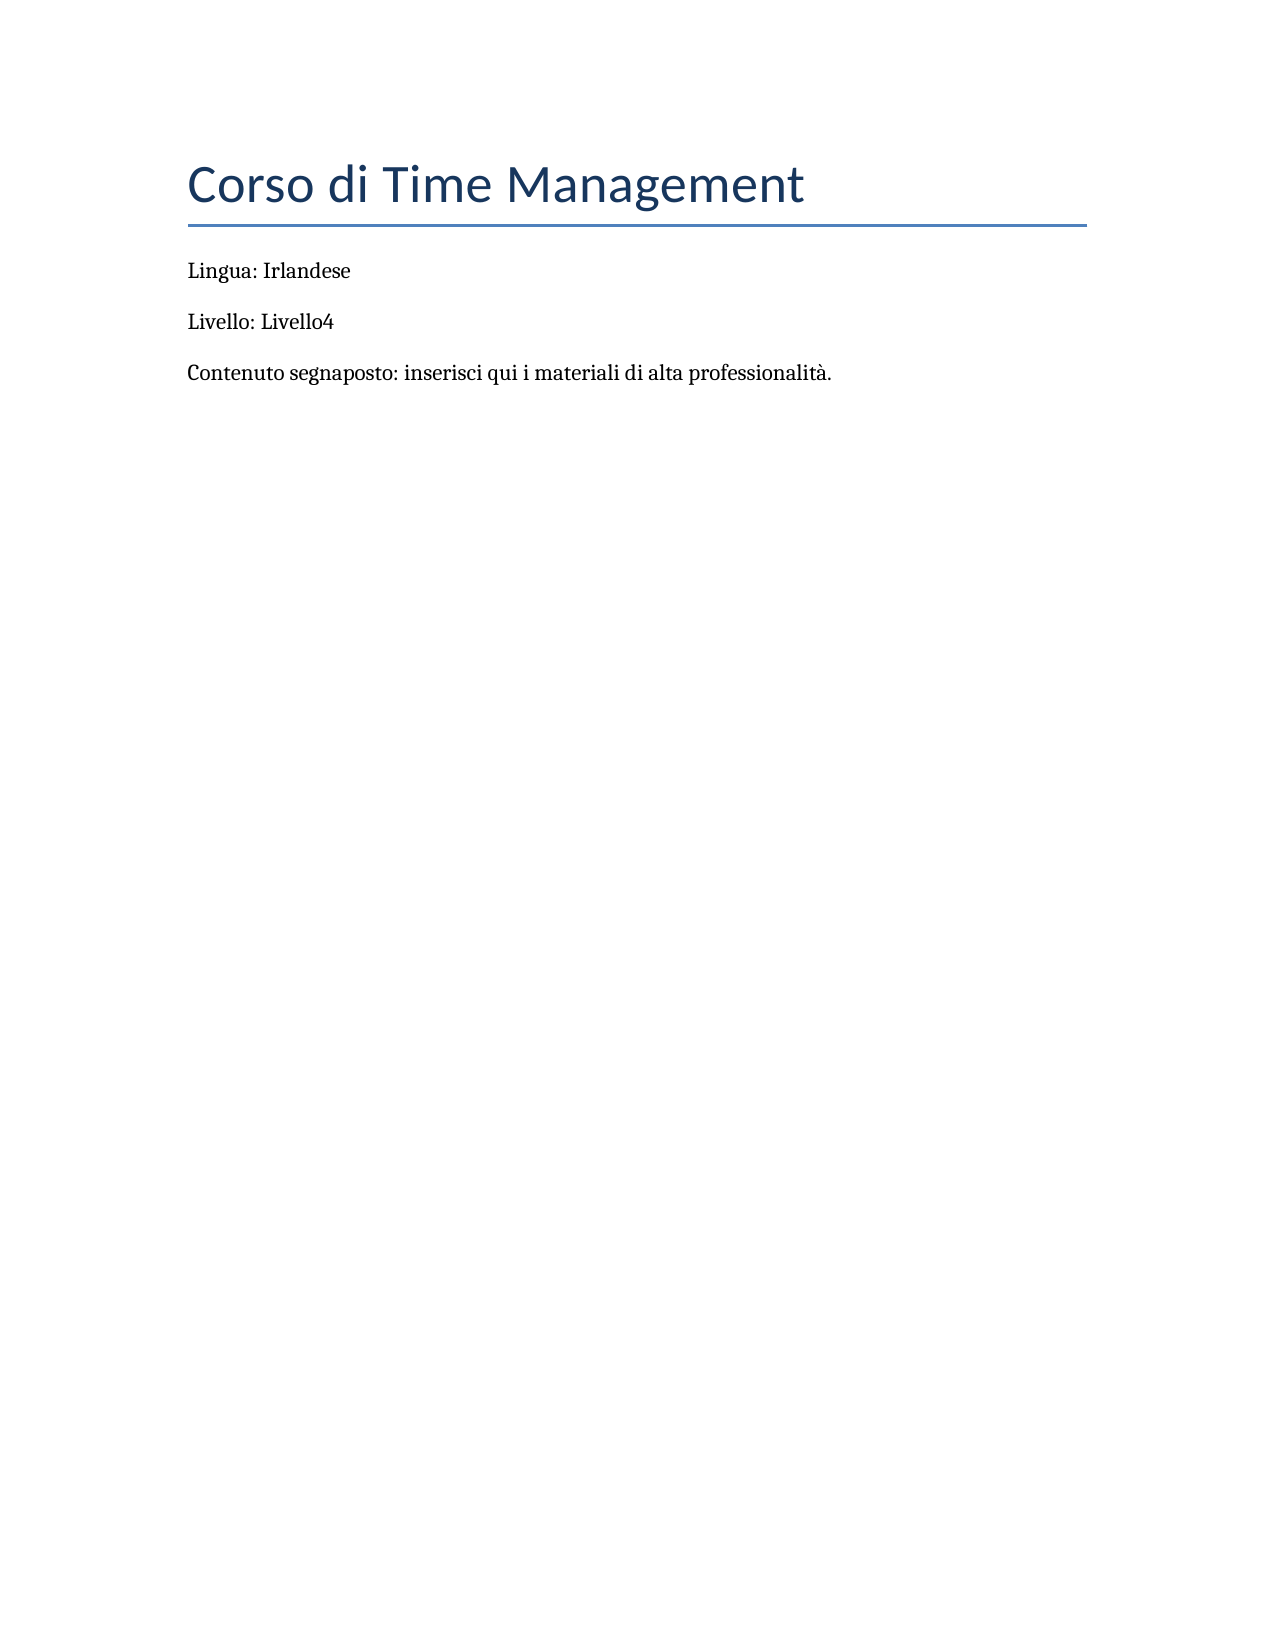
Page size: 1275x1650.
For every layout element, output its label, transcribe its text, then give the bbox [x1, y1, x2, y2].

text Livello: Livello4 [187, 309, 1087, 335]
title Corso di Time Management [187, 150, 1087, 227]
text Contenuto segnaposto: inserisci qui i materiali di alta professionalità. [187, 360, 1087, 386]
text Lingua: Irlandese [187, 258, 1087, 284]
